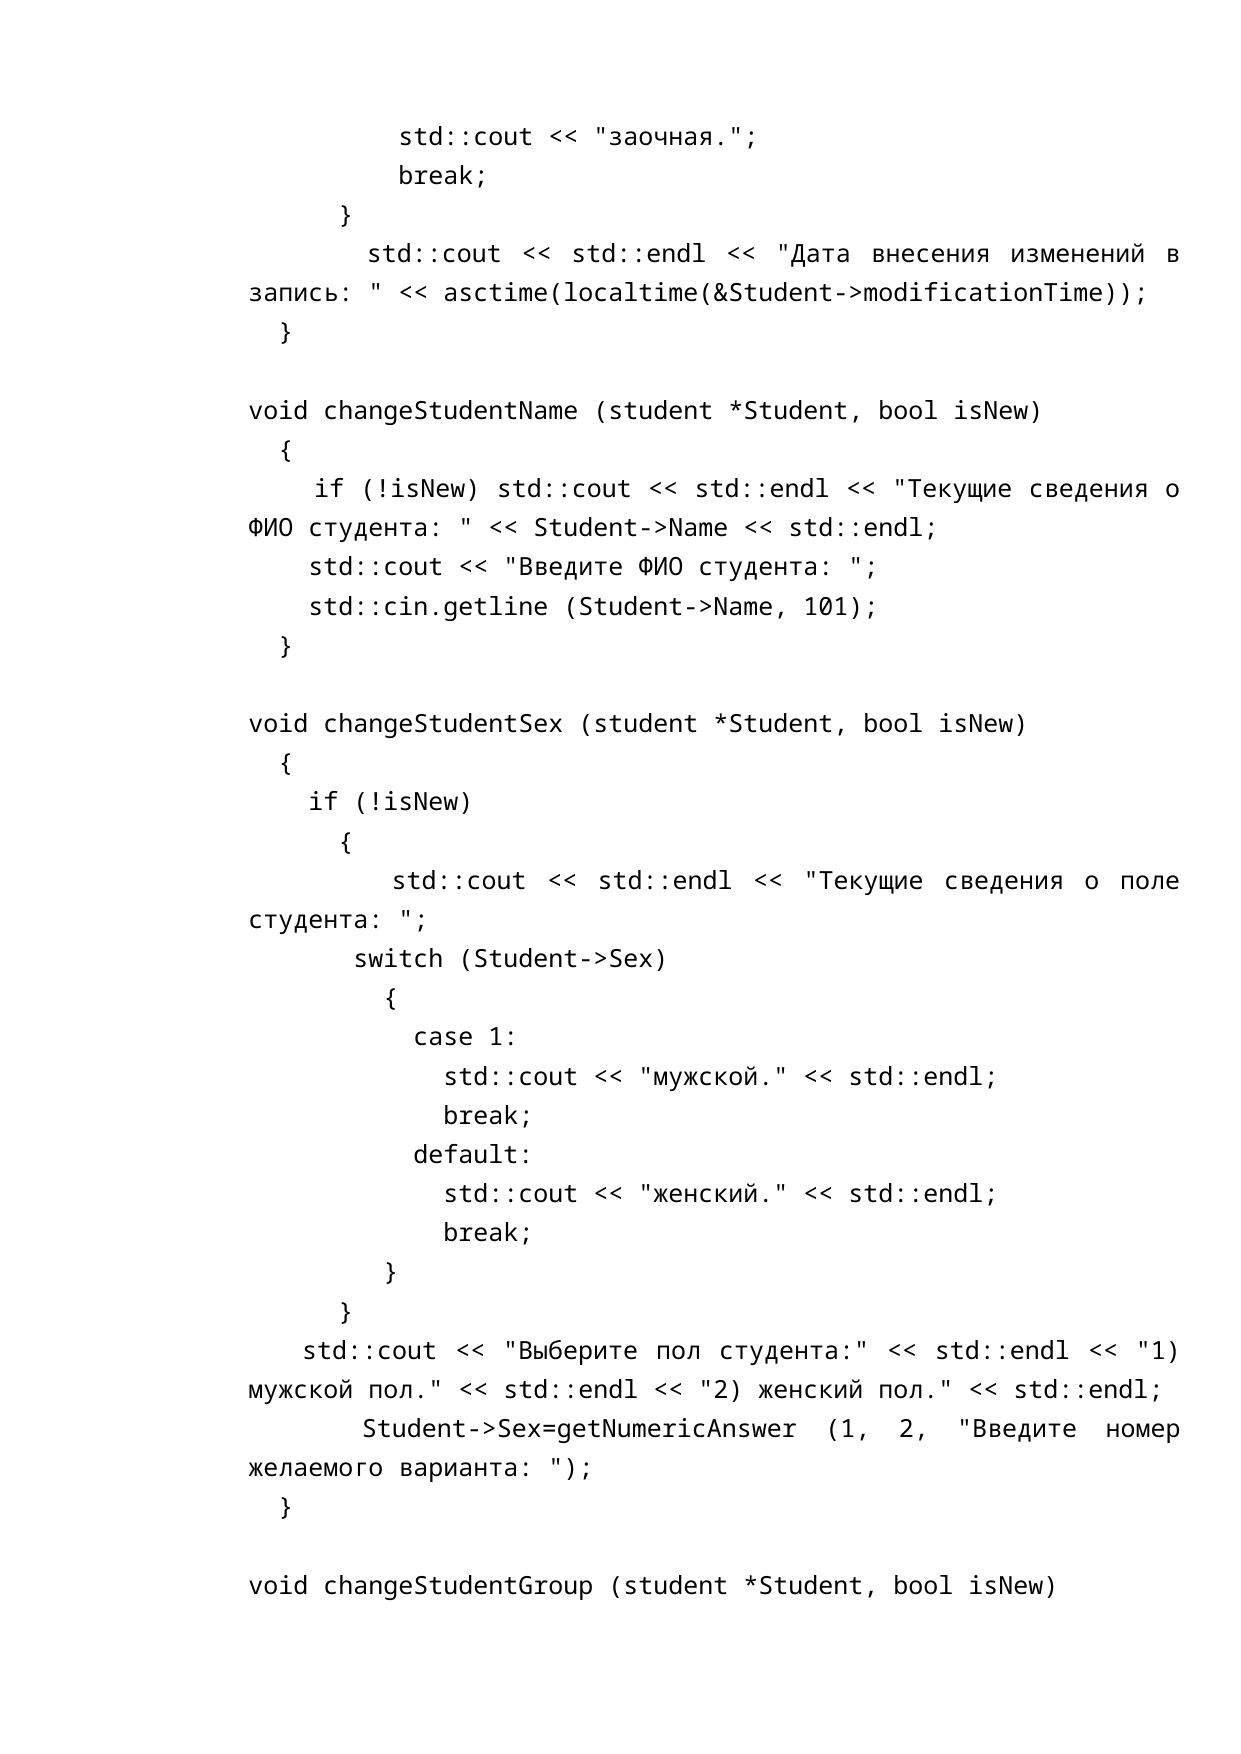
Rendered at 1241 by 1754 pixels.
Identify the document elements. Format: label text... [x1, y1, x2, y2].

text std::cout << std::endl << "Дата внесения изменений в запись: " << asctime(localtime(&Student->modificationTime)); [248, 236, 1181, 309]
text std::cout << "мужской." << std::endl; [248, 1058, 1181, 1092]
text break; [248, 1097, 1181, 1131]
text std::cout << "Выберите пол студента:" << std::endl << "1) мужской пол." << std::endl << "2) женский пол." << std::endl; [248, 1332, 1181, 1406]
text { [248, 980, 1181, 1014]
text } [248, 196, 1181, 231]
text default: [248, 1136, 1181, 1171]
text case 1: [248, 1019, 1181, 1053]
text break; [248, 157, 1181, 191]
text std::cout << "заочная."; [248, 118, 1181, 152]
text if (!isNew) std::cout << std::endl << "Текущие сведения о ФИО студента: " << Student->Name << std::endl; [248, 471, 1181, 544]
text } [248, 1489, 1181, 1523]
text Student->Sex=getNumericAnswer (1, 2, "Введите номер желаемого варианта: "); [248, 1411, 1181, 1484]
text if (!isNew) [248, 784, 1181, 818]
text } [248, 1293, 1181, 1327]
text } [248, 627, 1181, 661]
text std::cout << "женский." << std::endl; [248, 1176, 1181, 1210]
text void changeStudentSex (student *Student, bool isNew) [248, 706, 1181, 740]
text void changeStudentName (student *Student, bool isNew) [248, 392, 1181, 426]
text switch (Student->Sex) [248, 941, 1181, 975]
text { [248, 431, 1181, 466]
text std::cout << std::endl << "Текущие сведения о поле студента: "; [248, 862, 1181, 936]
text } [248, 314, 1181, 348]
text break; [248, 1215, 1181, 1249]
text } [248, 1254, 1181, 1288]
text { [248, 823, 1181, 857]
text { [248, 745, 1181, 779]
text std::cin.getline (Student->Name, 101); [248, 588, 1181, 622]
text void changeStudentGroup (student *Student, bool isNew) [248, 1567, 1181, 1601]
text std::cout << "Введите ФИО студента: "; [248, 549, 1181, 583]
